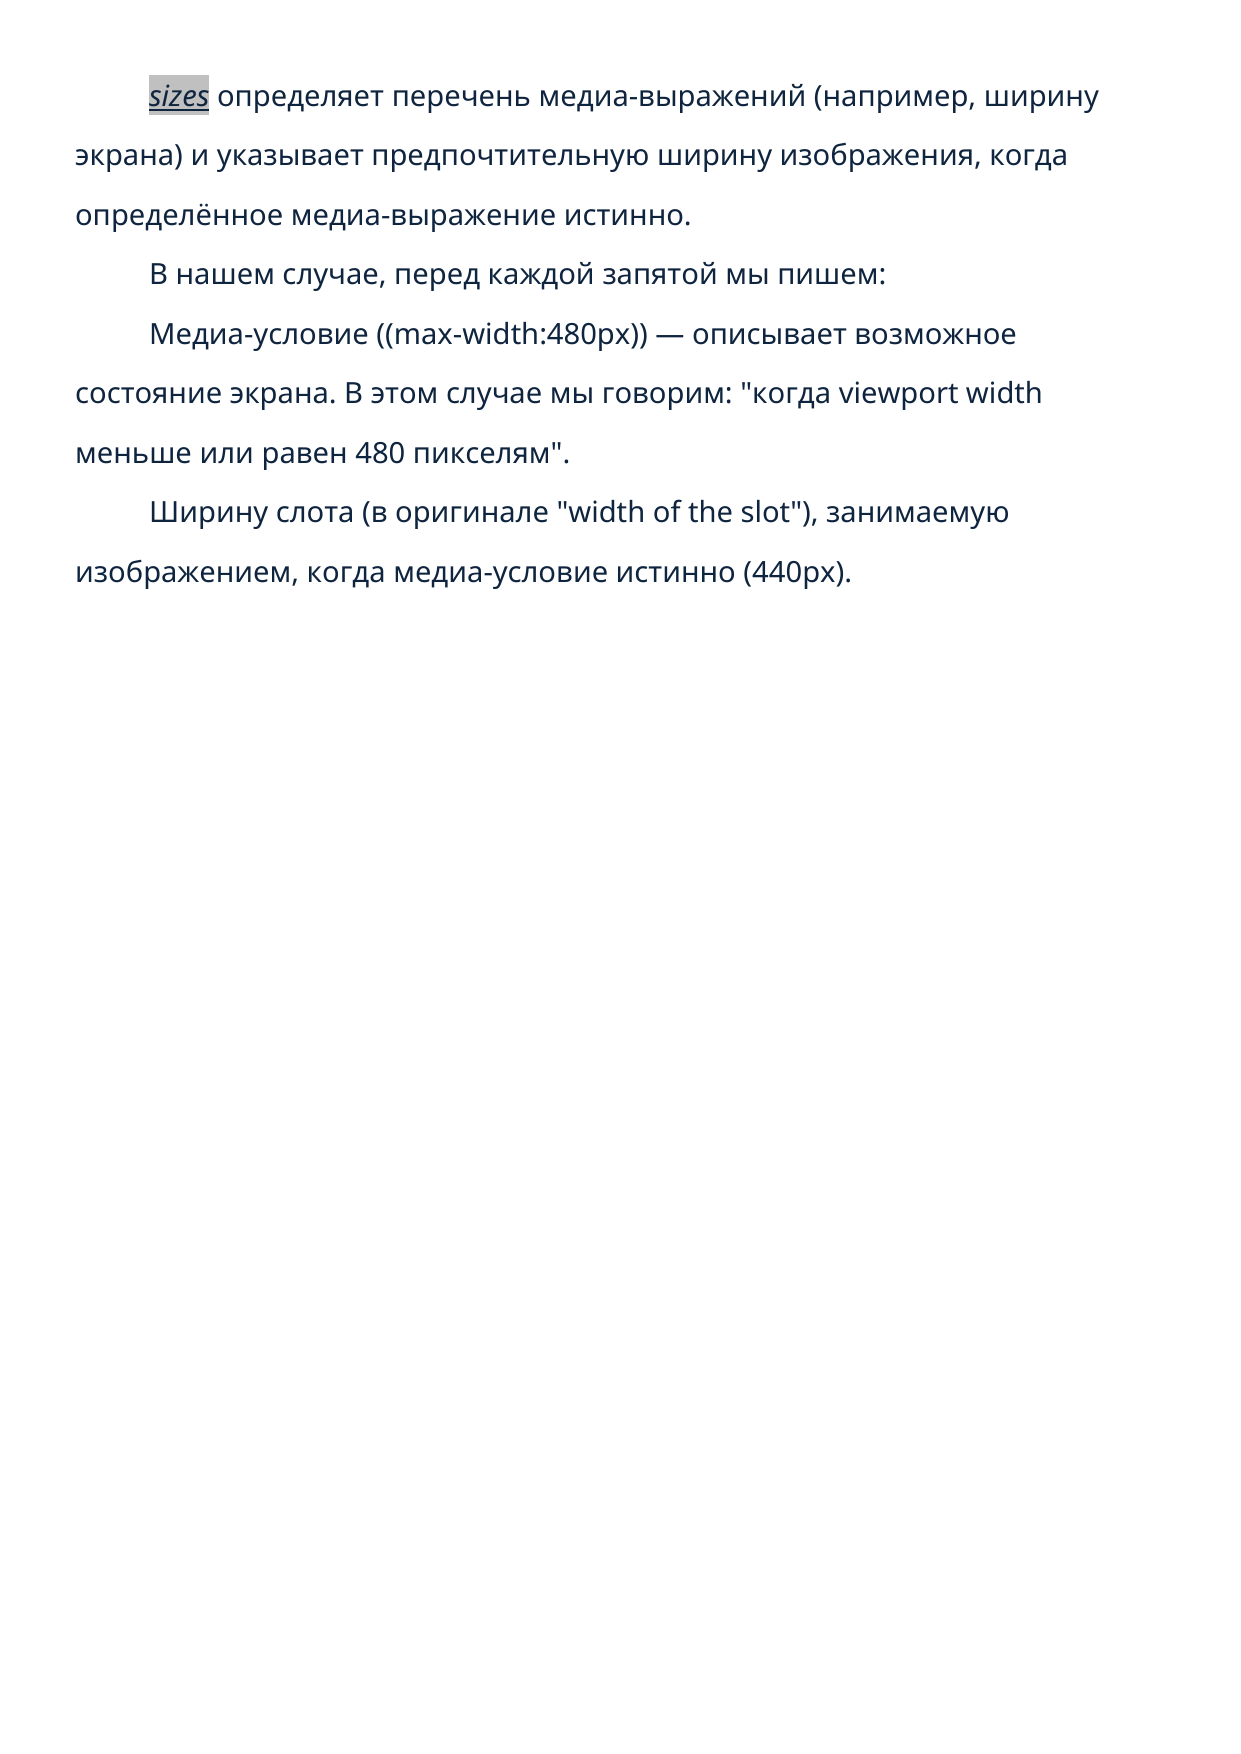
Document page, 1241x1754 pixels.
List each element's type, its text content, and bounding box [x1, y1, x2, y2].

list sizes определяет перечень медиа-выражений (например, ширину экрана) и указывает предпочтительную ширину изображения, когда определённое медиа-выражение истинно. [75, 75, 1165, 234]
list В нашем случае, перед каждой запятой мы пишем: [75, 253, 1165, 293]
list Ширину слота (в оригинале "width of the slot"), занимаемую изображением, когда медиа-условие истинно (440px). [75, 491, 1165, 591]
list Медиа-условие ((max-width:480px)) — описывает возможное состояние экрана. В этом случае мы говорим: "когда viewport width меньше или равен 480 пикселям". [75, 313, 1165, 472]
